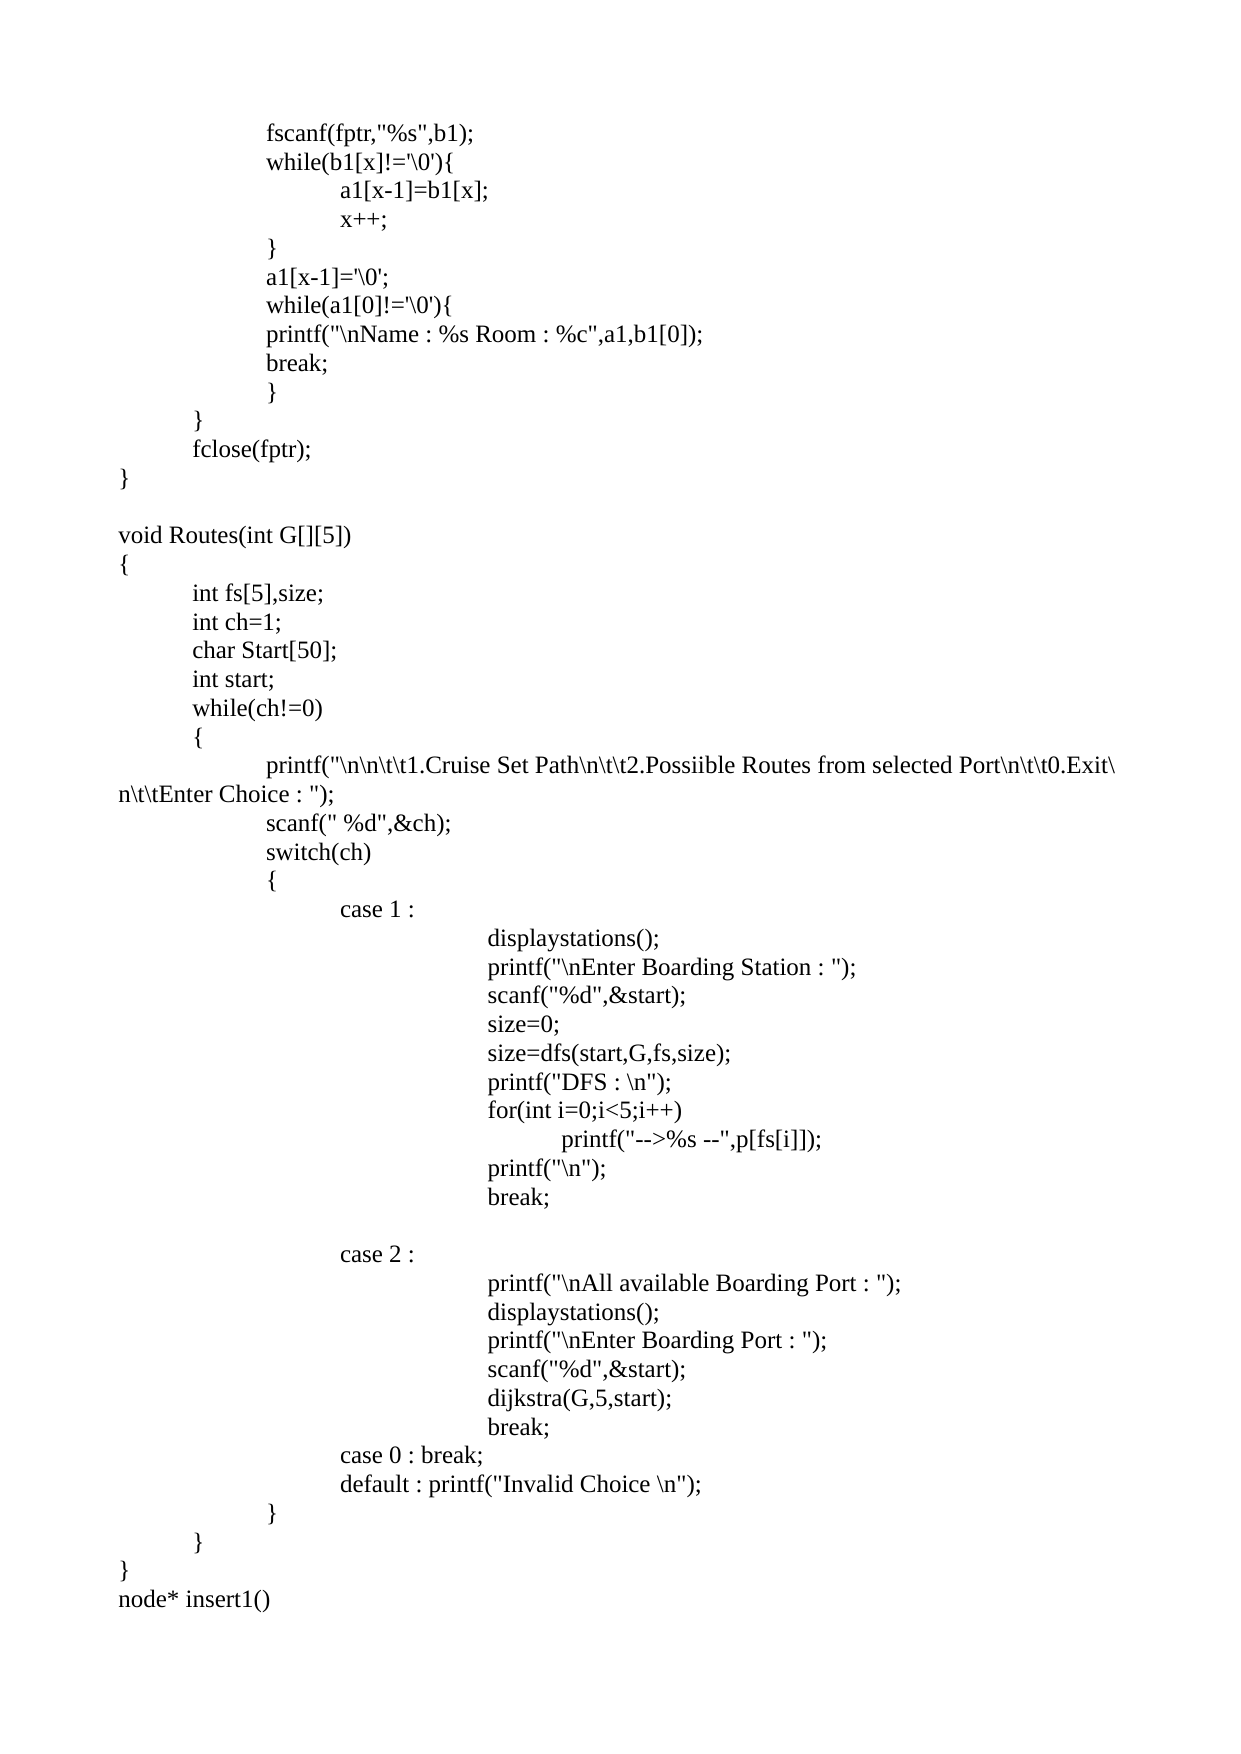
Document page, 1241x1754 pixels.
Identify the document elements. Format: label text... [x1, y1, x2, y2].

text for(int i=0;i<5;i++) [118, 1096, 1122, 1124]
text break; [118, 1182, 1122, 1211]
text displaystations(); [118, 923, 1122, 952]
text printf("\nEnter Boarding Station : "); [118, 952, 1122, 981]
text } [118, 233, 1122, 262]
text scanf("%d",&start); [118, 981, 1122, 1009]
text printf("DFS : \n"); [118, 1067, 1122, 1096]
text break; [118, 348, 1122, 377]
text } [118, 406, 1122, 434]
text displaystations(); [118, 1297, 1122, 1326]
text int start; [118, 664, 1122, 693]
text fclose(fptr); [118, 434, 1122, 463]
text dijkstra(G,5,start); [118, 1383, 1122, 1412]
text printf("\nAll available Boarding Port : "); [118, 1268, 1122, 1297]
text printf("\n"); [118, 1153, 1122, 1182]
text } [118, 1556, 1122, 1584]
text fscanf(fptr,"%s",b1); [118, 118, 1122, 147]
text while(b1[x]!='\0'){ [118, 147, 1122, 176]
text while(ch!=0) [118, 693, 1122, 722]
text printf("\nName : %s Room : %c",a1,b1[0]); [118, 319, 1122, 348]
text scanf(" %d",&ch); [118, 808, 1122, 837]
text } [118, 463, 1122, 492]
text break; [118, 1412, 1122, 1441]
text printf("\nEnter Boarding Port : "); [118, 1326, 1122, 1354]
text int ch=1; [118, 607, 1122, 636]
text case 2 : [118, 1239, 1122, 1268]
text printf("\n\n\t\t1.Cruise Set Path\n\t\t2.Possiible Routes from selected Port\n\t\t0.Exit\n\t\tEnter Choice : "); [118, 751, 1122, 808]
text size=0; [118, 1009, 1122, 1038]
text int fs[5],size; [118, 578, 1122, 607]
text x++; [118, 204, 1122, 233]
text while(a1[0]!='\0'){ [118, 291, 1122, 319]
text void Routes(int G[][5]) [118, 521, 1122, 549]
text a1[x-1]='\0'; [118, 262, 1122, 291]
text size=dfs(start,G,fs,size); [118, 1038, 1122, 1067]
text case 0 : break; [118, 1441, 1122, 1469]
text } [118, 1527, 1122, 1556]
text printf("-->%s --",p[fs[i]]); [118, 1124, 1122, 1153]
text } [118, 377, 1122, 406]
text node* insert1() [118, 1584, 1122, 1613]
text case 1 : [118, 894, 1122, 923]
text } [118, 1498, 1122, 1527]
text scanf("%d",&start); [118, 1354, 1122, 1383]
text { [118, 722, 1122, 751]
text { [118, 866, 1122, 894]
text a1[x-1]=b1[x]; [118, 176, 1122, 204]
text switch(ch) [118, 837, 1122, 866]
text default : printf("Invalid Choice \n"); [118, 1469, 1122, 1498]
text { [118, 549, 1122, 578]
text char Start[50]; [118, 636, 1122, 664]
